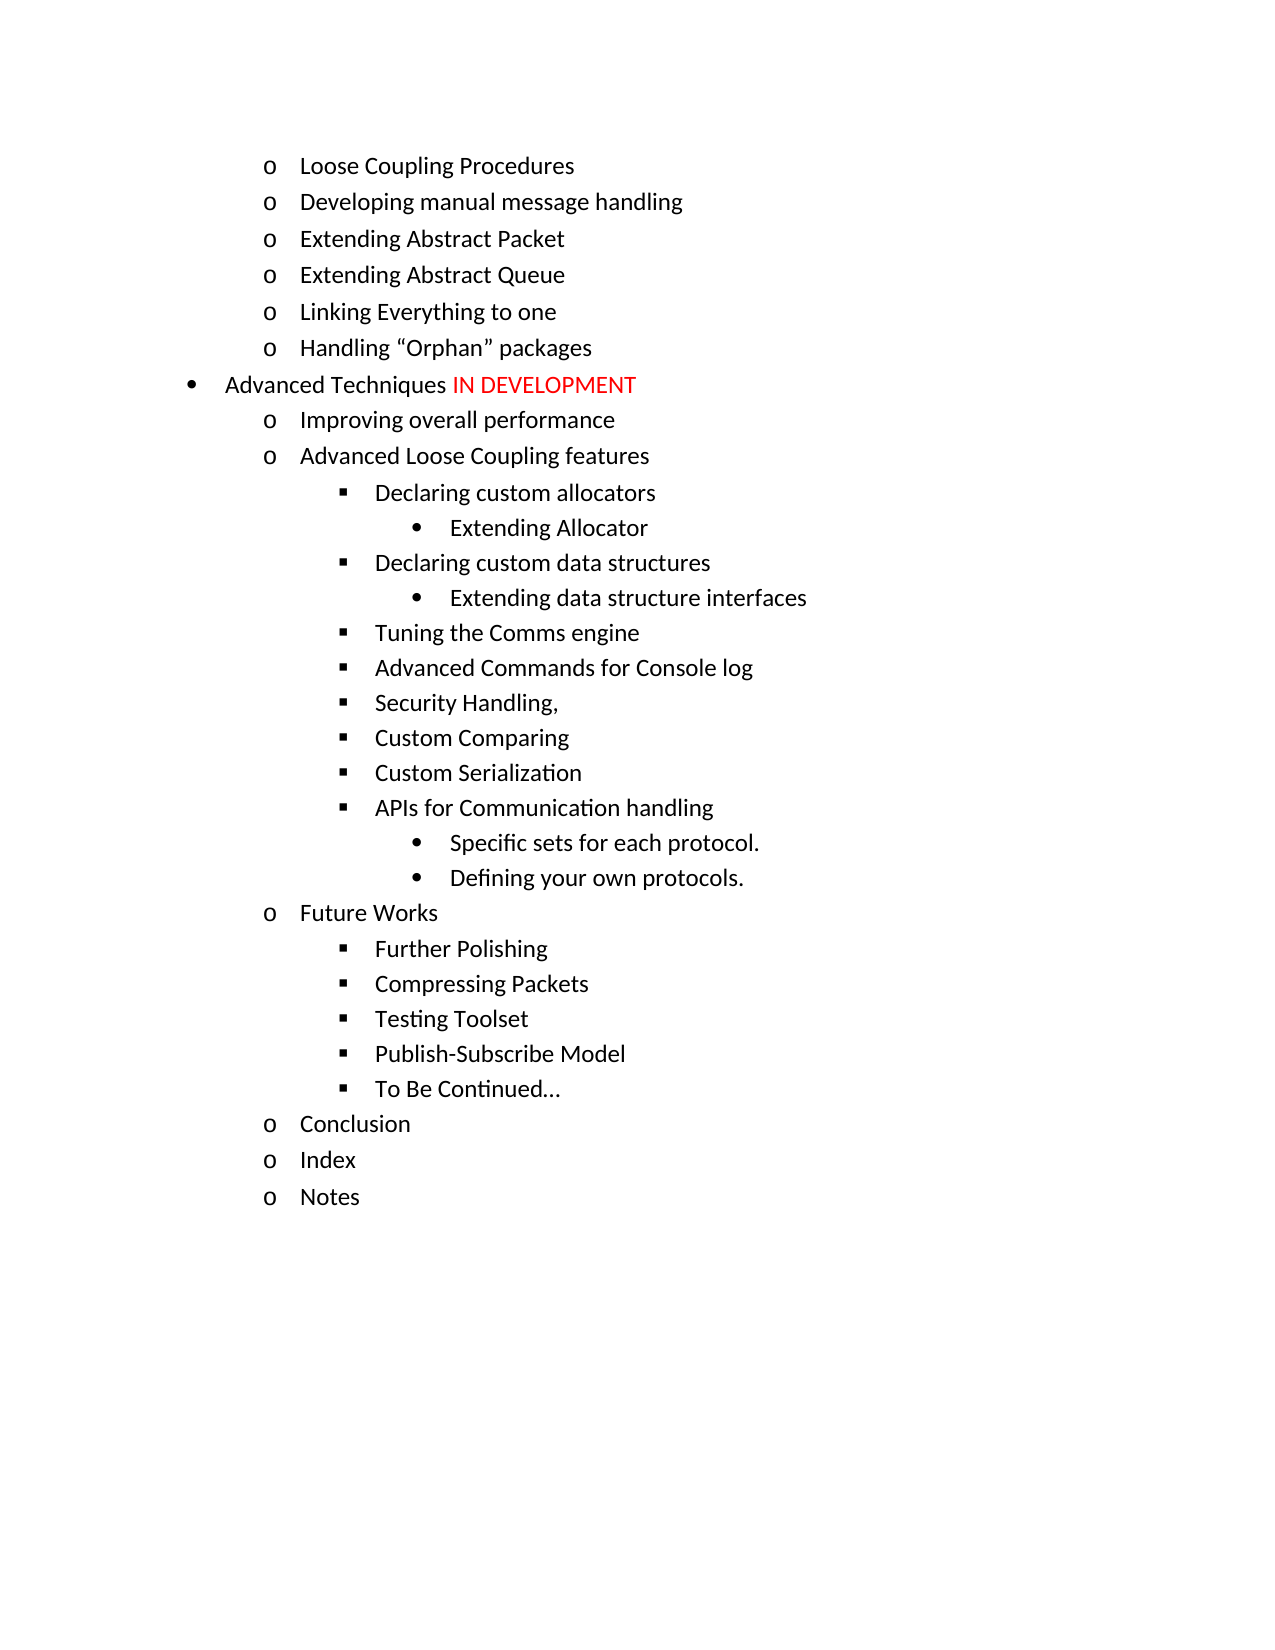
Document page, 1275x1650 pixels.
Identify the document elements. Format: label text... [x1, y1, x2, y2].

list Notes [262, 1181, 1125, 1213]
list Extending Abstract Packet [262, 223, 1125, 255]
list Security Handling, [337, 687, 1125, 717]
list Loose Coupling Procedures [262, 150, 1125, 182]
list To Be Continued… [337, 1073, 1125, 1104]
list Improving overall performance [262, 404, 1125, 436]
list Index [262, 1144, 1125, 1176]
list Developing manual message handling [262, 186, 1125, 218]
list Extending Abstract Queue [262, 259, 1125, 291]
list Advanced Loose Coupling features [262, 440, 1125, 472]
list Tuning the Comms engine [337, 617, 1125, 647]
list Declaring custom allocators [337, 477, 1125, 507]
list Handling “Orphan” packages [262, 332, 1125, 364]
list Future Works [262, 897, 1125, 928]
list Custom Comparing [337, 722, 1125, 752]
list Advanced Techniques IN DEVELOPMENT [187, 369, 1125, 399]
list Declaring custom data structures [337, 547, 1125, 577]
list Linking Everything to one [262, 296, 1125, 328]
list Conclusion [262, 1108, 1125, 1140]
list APIs for Communication handling [337, 792, 1125, 822]
list Custom Serialization [337, 757, 1125, 787]
list Extending Allocator [412, 512, 1125, 542]
list Further Polishing [337, 933, 1125, 964]
list Defining your own protocols. [412, 862, 1125, 892]
list Advanced Commands for Console log [337, 652, 1125, 682]
list Testing Toolset [337, 1003, 1125, 1034]
list Extending data structure interfaces [412, 582, 1125, 612]
list Specific sets for each protocol. [412, 827, 1125, 857]
list Publish-Subscribe Model [337, 1038, 1125, 1069]
list Compressing Packets [337, 968, 1125, 999]
